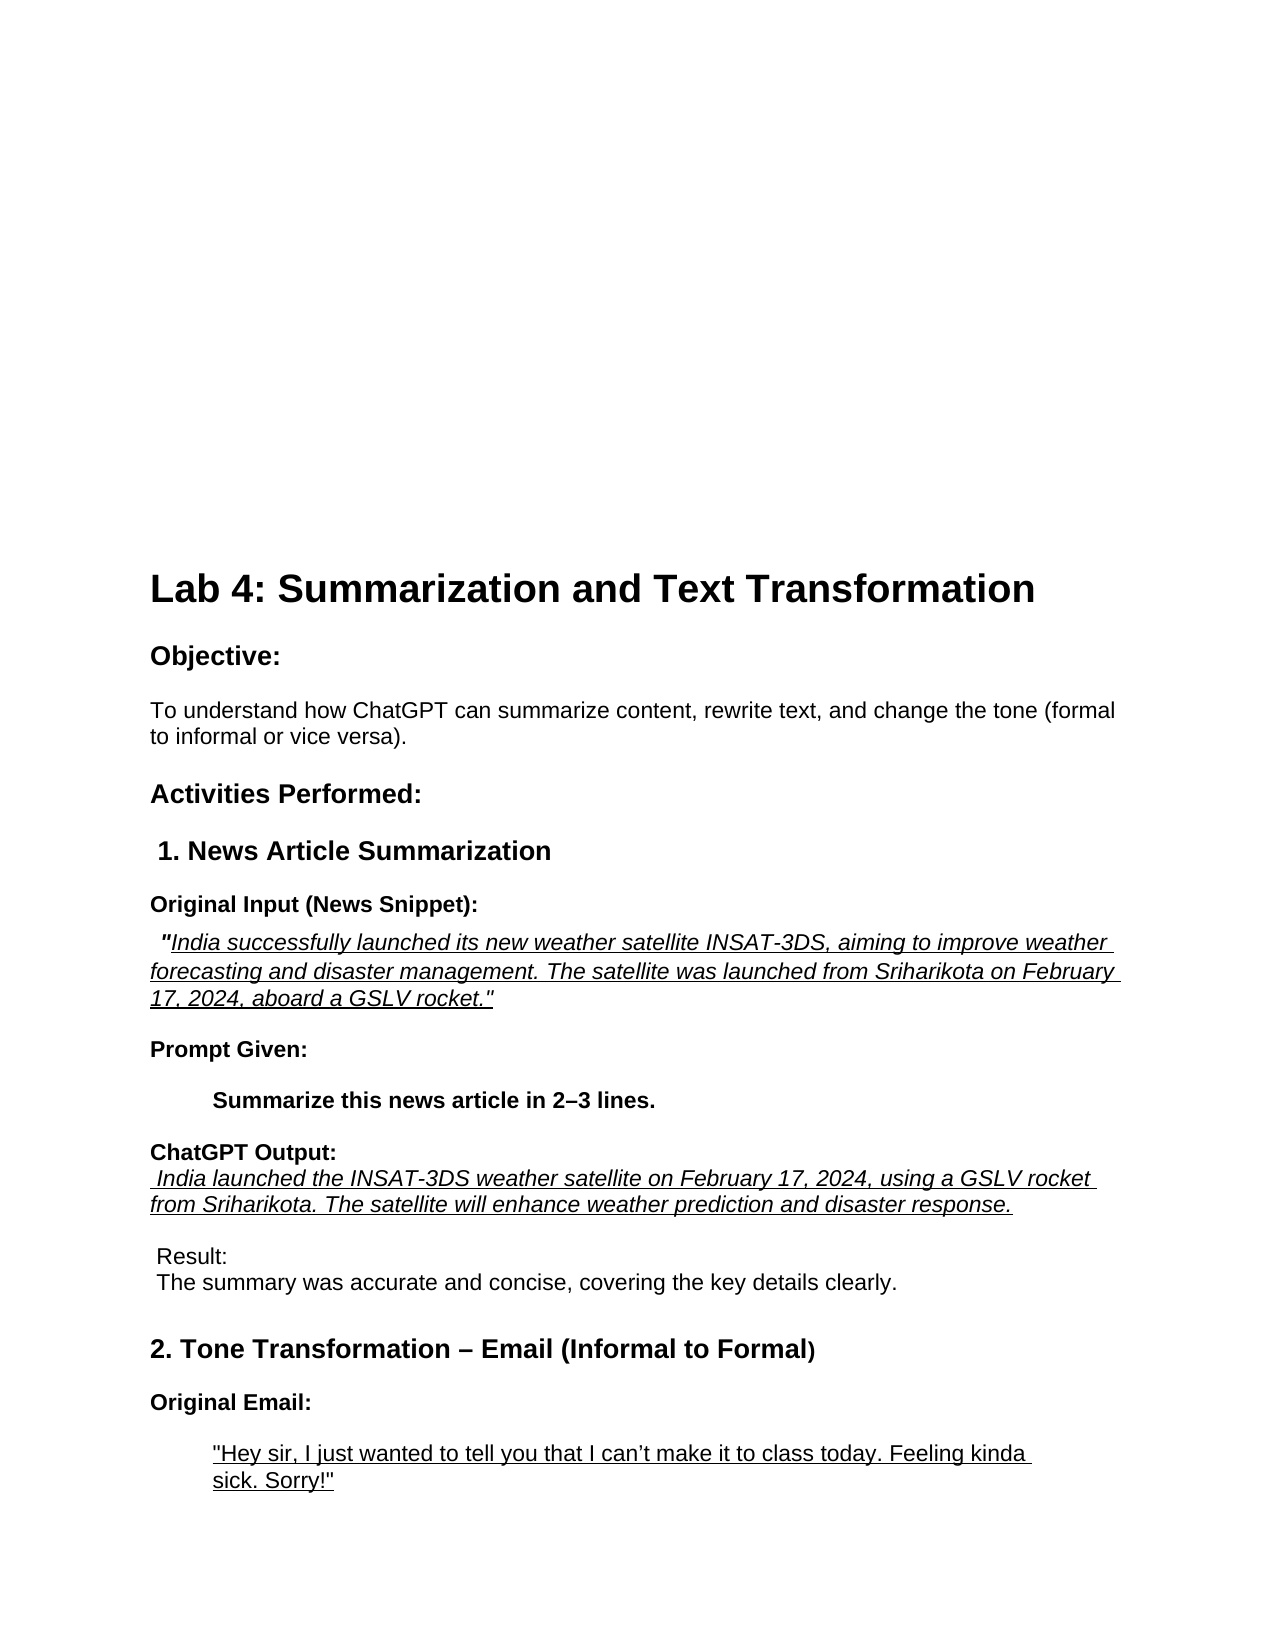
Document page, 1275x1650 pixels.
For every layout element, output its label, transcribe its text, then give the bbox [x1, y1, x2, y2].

subtitle 1. News Article Summarization [150, 835, 1125, 866]
subtitle Activities Performed: [150, 778, 1125, 810]
subtitle Result: The summary was accurate and concise, covering the key details clearly. [150, 1243, 1125, 1295]
subtitle Original Email: [150, 1389, 1125, 1415]
subtitle Prompt Given: [150, 1036, 1125, 1062]
subtitle ChatGPT Output: India launched the INSAT-3DS weather satellite on February 17, 2024, using a GSLV rocket from Sriharikota. The satellite will enhance weather prediction and disaster response. [150, 1138, 1125, 1218]
subtitle Lab 4: Summarization and Text Transformation [150, 566, 1125, 611]
subtitle Original Input (News Snippet): "India successfully launched its new weather satellite INSAT-3DS, aiming to improve weather forecasting and disaster management. The satellite was launched from Sriharikota on February 17, 2024, aboard a GSLV rocket." [150, 891, 1125, 1011]
subtitle 2. Tone Transformation – Email (Informal to Formal) [150, 1333, 1125, 1364]
subtitle Summarize this news article in 2–3 lines. [212, 1087, 1062, 1113]
subtitle To understand how ChatGPT can summarize content, rewrite text, and change the tone (formal to informal or vice versa). [150, 697, 1125, 749]
subtitle Objective: [150, 640, 1125, 672]
subtitle "Hey sir, I just wanted to tell you that I can’t make it to class today. Feeling kinda sick. Sorry!" [212, 1440, 1062, 1493]
